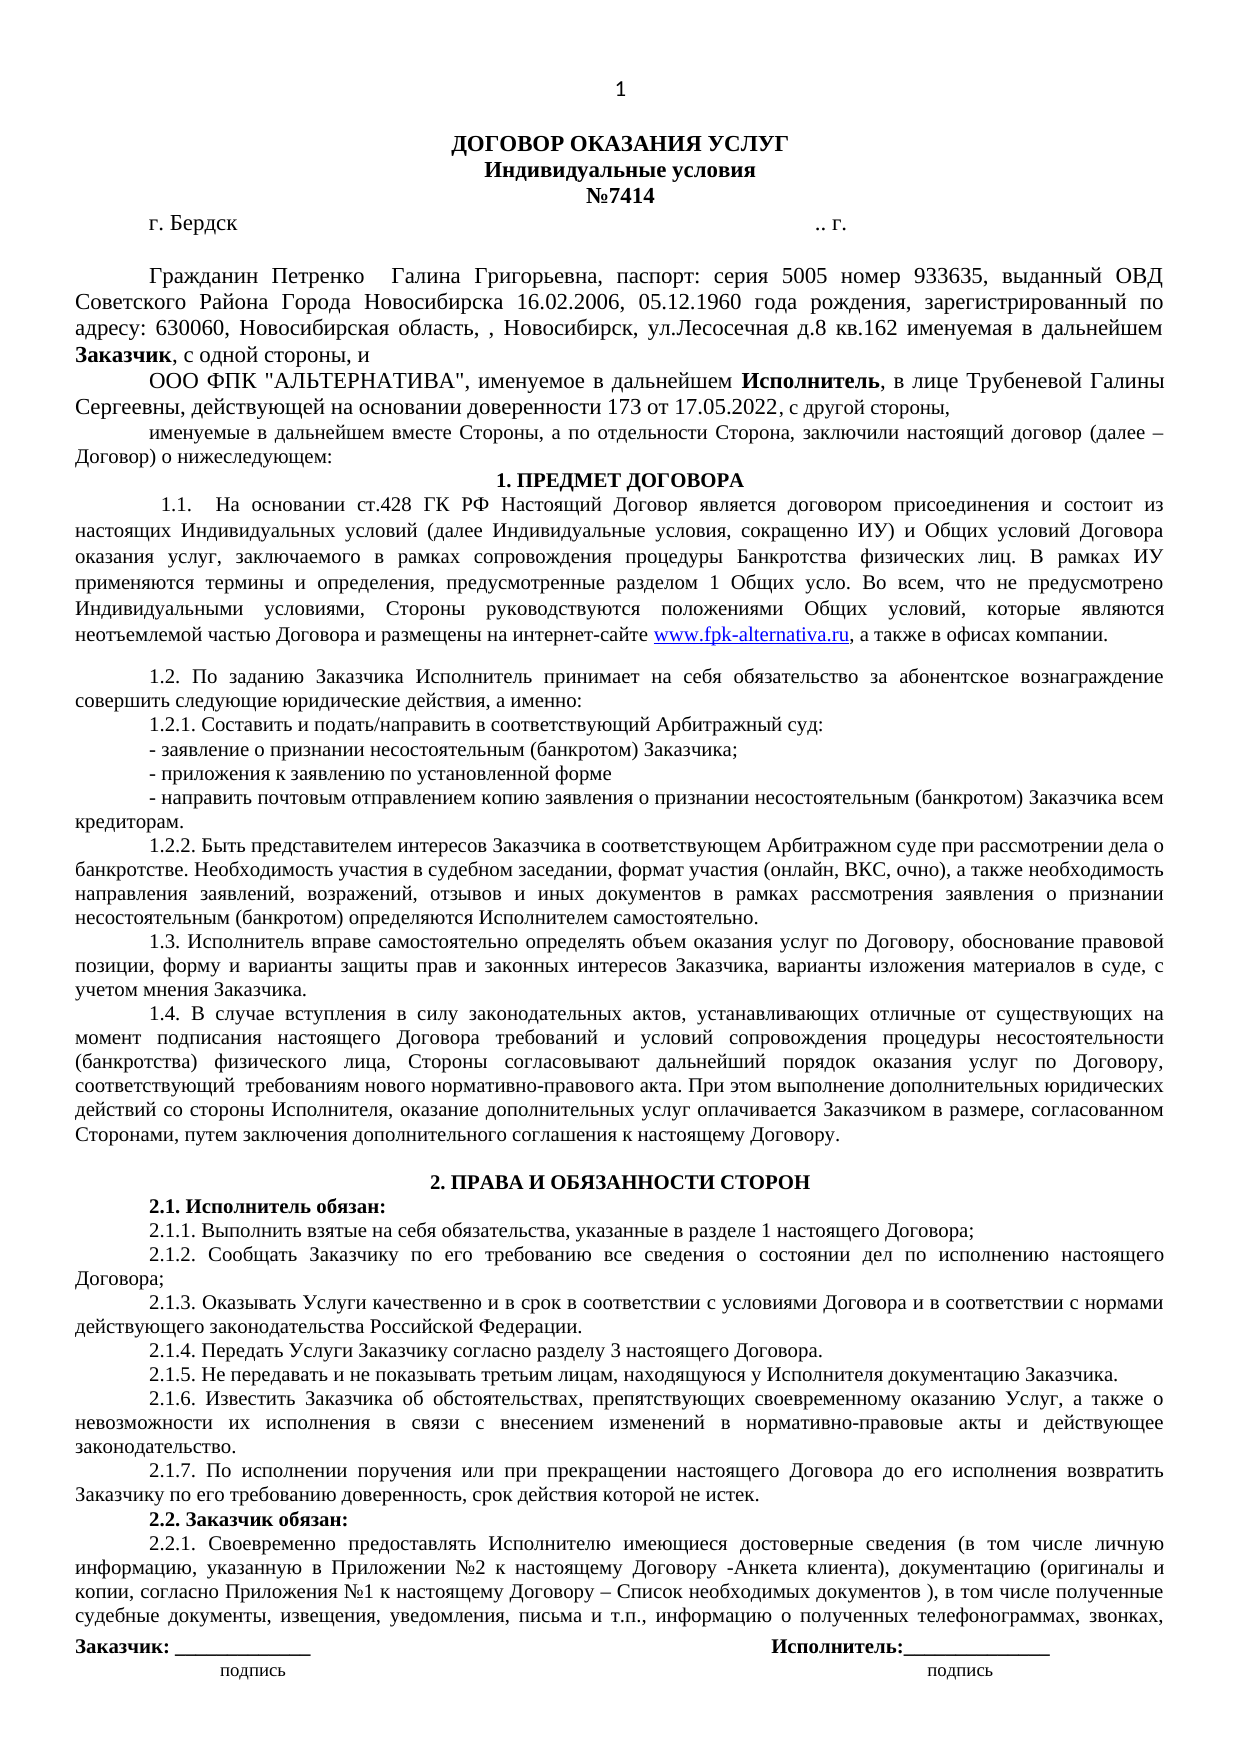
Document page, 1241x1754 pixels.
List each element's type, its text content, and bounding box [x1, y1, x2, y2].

text 2.1.2. Сообщать Заказчику по его требованию все сведения о состоянии дел по исполнению настоящего Договора; [75, 1242, 1165, 1290]
text 2.1.7. По исполнении поручения или при прекращении настоящего Договора до его исполнения возвратить Заказчику по его требованию доверенность, срок действия которой не истек. [75, 1458, 1165, 1506]
text 2.1.5. Не передавать и не показывать третьим лицам, находящуюся у Исполнителя документацию Заказчика. [75, 1362, 1165, 1386]
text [75, 1531, 1165, 1627]
text Индивидуальные условия [75, 156, 1165, 183]
text 1.2.1. Составить и подать/направить в соответствующий Арбитражный суд: [75, 712, 1165, 736]
text 1.2.2. Быть представителем интересов Заказчика в соответствующем Арбитражном суде при рассмотрении дела о банкротстве. Необходимость участия в судебном заседании, формат участия (онлайн, ВКС, очно), а также необходимость направления заявлений, возражений, отзывов и иных документов в рамках рассмотрения заявления о признании несостоятельным (банкротом) определяются Исполнителем самостоятельно. [75, 833, 1165, 929]
text ДОГОВОР ОКАЗАНИЯ УСЛУГ [75, 130, 1165, 156]
text 2.1.3. Оказывать Услуги качественно и в срок в соответствии с условиями Договора и в соответствии с нормами действующего законодательства Российской Федерации. [75, 1290, 1165, 1338]
text г. Бердск .. г. [75, 209, 1165, 235]
text 2.1.1. Выполнить взятые на себя обязательства, указанные в разделе 1 настоящего Договора; [75, 1218, 1165, 1242]
text 1. ПРЕДМЕТ ДОГОВОРА [75, 468, 1165, 492]
text 2. ПРАВА И ОБЯЗАННОСТИ СТОРОН [75, 1169, 1165, 1194]
text - заявление о признании несостоятельным (банкротом) Заказчика; [75, 736, 1165, 761]
text 2.1.6. Известить Заказчика об обстоятельствах, препятствующих своевременному оказанию Услуг, а также о невозможности их исполнения в связи с внесением изменений в нормативно-правовые акты и действующее законодательство. [75, 1386, 1165, 1458]
text 2.1.4. Передать Услуги Заказчику согласно разделу 3 настоящего Договора. [75, 1338, 1165, 1362]
text 1.2. По заданию Заказчика Исполнитель принимает на себя обязательство за абонентское вознаграждение совершить следующие юридические действия, а именно: [75, 664, 1165, 712]
text 1.4. В случае вступления в силу законодательных актов, устанавливающих отличные от существующих на момент подписания настоящего Договора требований и условий сопровождения процедуры несостоятельности (банкротства) физического лица, Стороны согласовывают дальнейший порядок оказания услуг по Договору, соответствующий требованиям нового нормативно-правового акта. При этом выполнение дополнительных юридических действий со стороны Исполнителя, оказание дополнительных услуг оплачивается Заказчиком в размере, согласованном Сторонами, путем заключения дополнительного соглашения к настоящему Договору. [75, 1001, 1165, 1146]
text №7414 [75, 183, 1165, 209]
text ООО ФПК "АЛЬТЕРНАТИВА", именуемое в дальнейшем Исполнитель, в лице Трубеневой Галины Сергеевны, действующей на основании доверенности 173 от 17.05.2022, с другой стороны, [75, 367, 1165, 420]
text Гражданин Петренко Галина Григорьевна, паспорт: серия 5005 номер 933635, выданный ОВД Советского Района Города Новосибирска 16.02.2006, 05.12.1960 года рождения, зарегистрированный по адресу: 630060, Новосибирская область, , Новосибирск, ул.Лесосечная д.8 кв.162 именуемая в дальнейшем Заказчик, с одной стороны, и [75, 262, 1165, 367]
text 2.2. Заказчик обязан: [75, 1506, 1165, 1531]
text 1.3. Исполнитель вправе самостоятельно определять объем оказания услуг по Договору, обоснование правовой позиции, форму и варианты защиты прав и законных интересов Заказчика, варианты изложения материалов в суде, с учетом мнения Заказчика. [75, 929, 1165, 1001]
text 1.1. На основании ст.428 ГК РФ Настоящий Договор является договором присоединения и состоит из настоящих Индивидуальных условий (далее Индивидуальные условия, сокращенно ИУ) и Общих условий Договора оказания услуг, заключаемого в рамках сопровождения процедуры Банкротства физических лиц. В рамках ИУ применяются термины и определения, предусмотренные разделом 1 Общих усло. Во всем, что не предусмотрено Индивидуальными условиями, Стороны руководствуются положениями Общих условий, которые являются неотъемлемой частью Договора и размещены на интернет-сайте www.fpk-alternativa.ru, а также в офисах компании. [75, 492, 1165, 646]
text - направить почтовым отправлением копию заявления о признании несостоятельным (банкротом) Заказчика всем кредиторам. [75, 784, 1165, 833]
text именуемые в дальнейшем вместе Стороны, а по отдельности Сторона, заключили настоящий договор (далее – Договор) о нижеследующем: [75, 420, 1165, 468]
text 2.1. Исполнитель обязан: [75, 1194, 1165, 1218]
text - приложения к заявлению по установленной форме [75, 761, 1165, 784]
